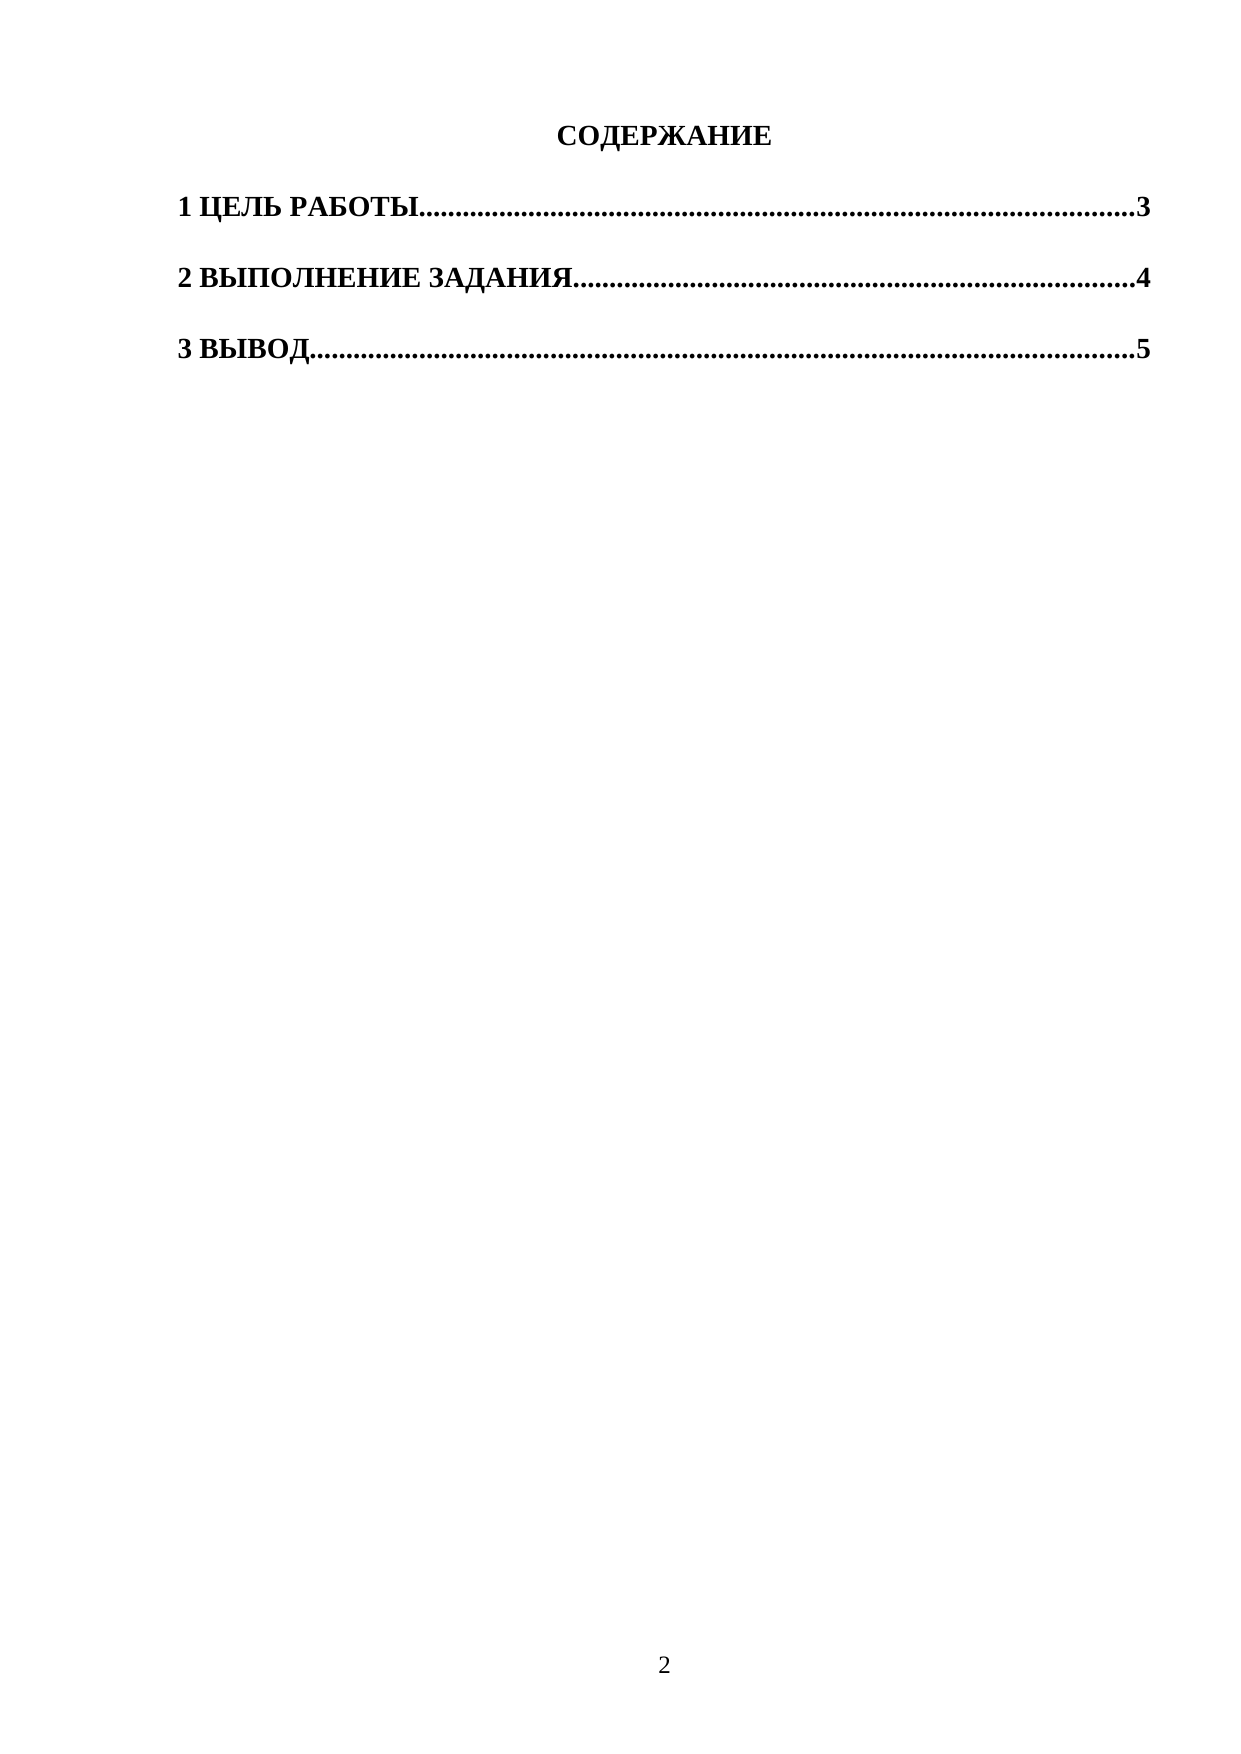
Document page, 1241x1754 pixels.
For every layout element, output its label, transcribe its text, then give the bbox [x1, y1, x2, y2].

text 3 Вывод 5 [177, 331, 1152, 365]
text 1 Цель работы 3 [177, 189, 1152, 223]
text 2 Выполнение задания 4 [177, 260, 1152, 294]
text СОДЕРЖАНИЕ [177, 118, 1152, 152]
